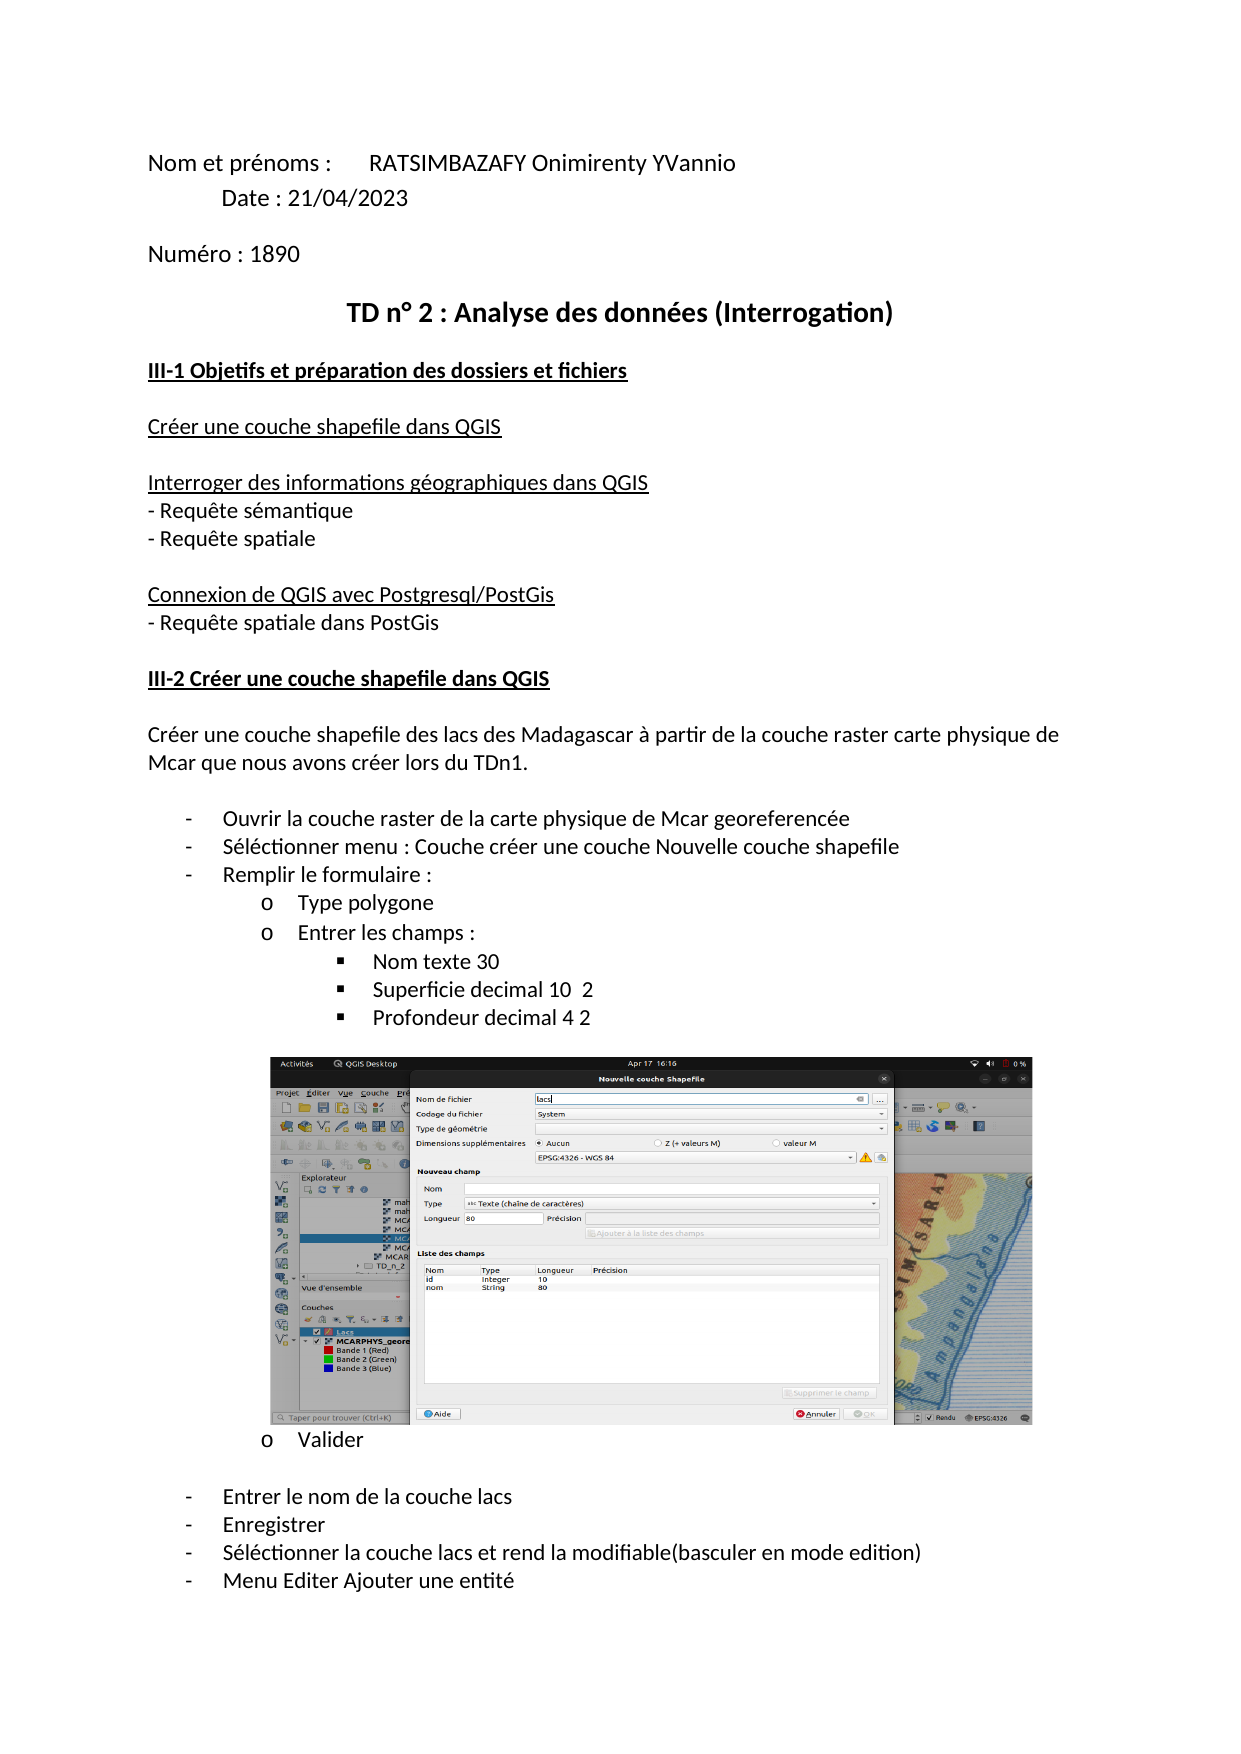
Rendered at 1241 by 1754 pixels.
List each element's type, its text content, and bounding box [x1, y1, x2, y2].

list Superficie decimal 10 2 [335, 975, 1093, 1003]
list Séléctionner la couche lacs et rend la modifiable(basculer en mode edition) [185, 1538, 1093, 1566]
text Créer une couche shapefile dans QGIS [148, 412, 1093, 440]
list Nom texte 30 [335, 947, 1093, 975]
text Créer une couche shapefile des lacs des Madagascar à partir de la couche raster carte physique de Mcar que nous avons créer lors du TDn1. [148, 720, 1093, 776]
text III-1 Objetifs et préparation des dossiers et fichiers [148, 356, 1093, 384]
list Enregistrer [185, 1510, 1093, 1538]
text Interroger des informations géographiques dans QGIS [148, 468, 1093, 496]
text TD n° 2 : Analyse des données (Interrogation) [148, 294, 1093, 330]
list Entrer les champs : [260, 918, 1093, 947]
list Type polygone [260, 888, 1093, 918]
picture [270, 1057, 1033, 1425]
list Entrer le nom de la couche lacs [185, 1482, 1093, 1510]
list Profondeur decimal 4 2 [335, 1003, 1093, 1031]
text - Requête sémantique [148, 496, 1093, 524]
text Nom et prénoms : RATSIMBAZAFY Onimirenty YVannio Date : 21/04/2023 [148, 148, 1093, 213]
list Menu Editer Ajouter une entité [185, 1566, 1093, 1594]
list Remplir le formulaire : [185, 860, 1093, 888]
text - Requête spatiale dans PostGis [148, 608, 1093, 636]
list Ouvrir la couche raster de la carte physique de Mcar georeferencée [185, 804, 1093, 832]
list Séléctionner menu : Couche créer une couche Nouvelle couche shapefile [185, 832, 1093, 860]
text - Requête spatiale [148, 524, 1093, 552]
text III-2 Créer une couche shapefile dans QGIS [148, 664, 1093, 692]
text Numéro : 1890 [148, 238, 1093, 269]
text Connexion de QGIS avec Postgresql/PostGis [148, 580, 1093, 608]
